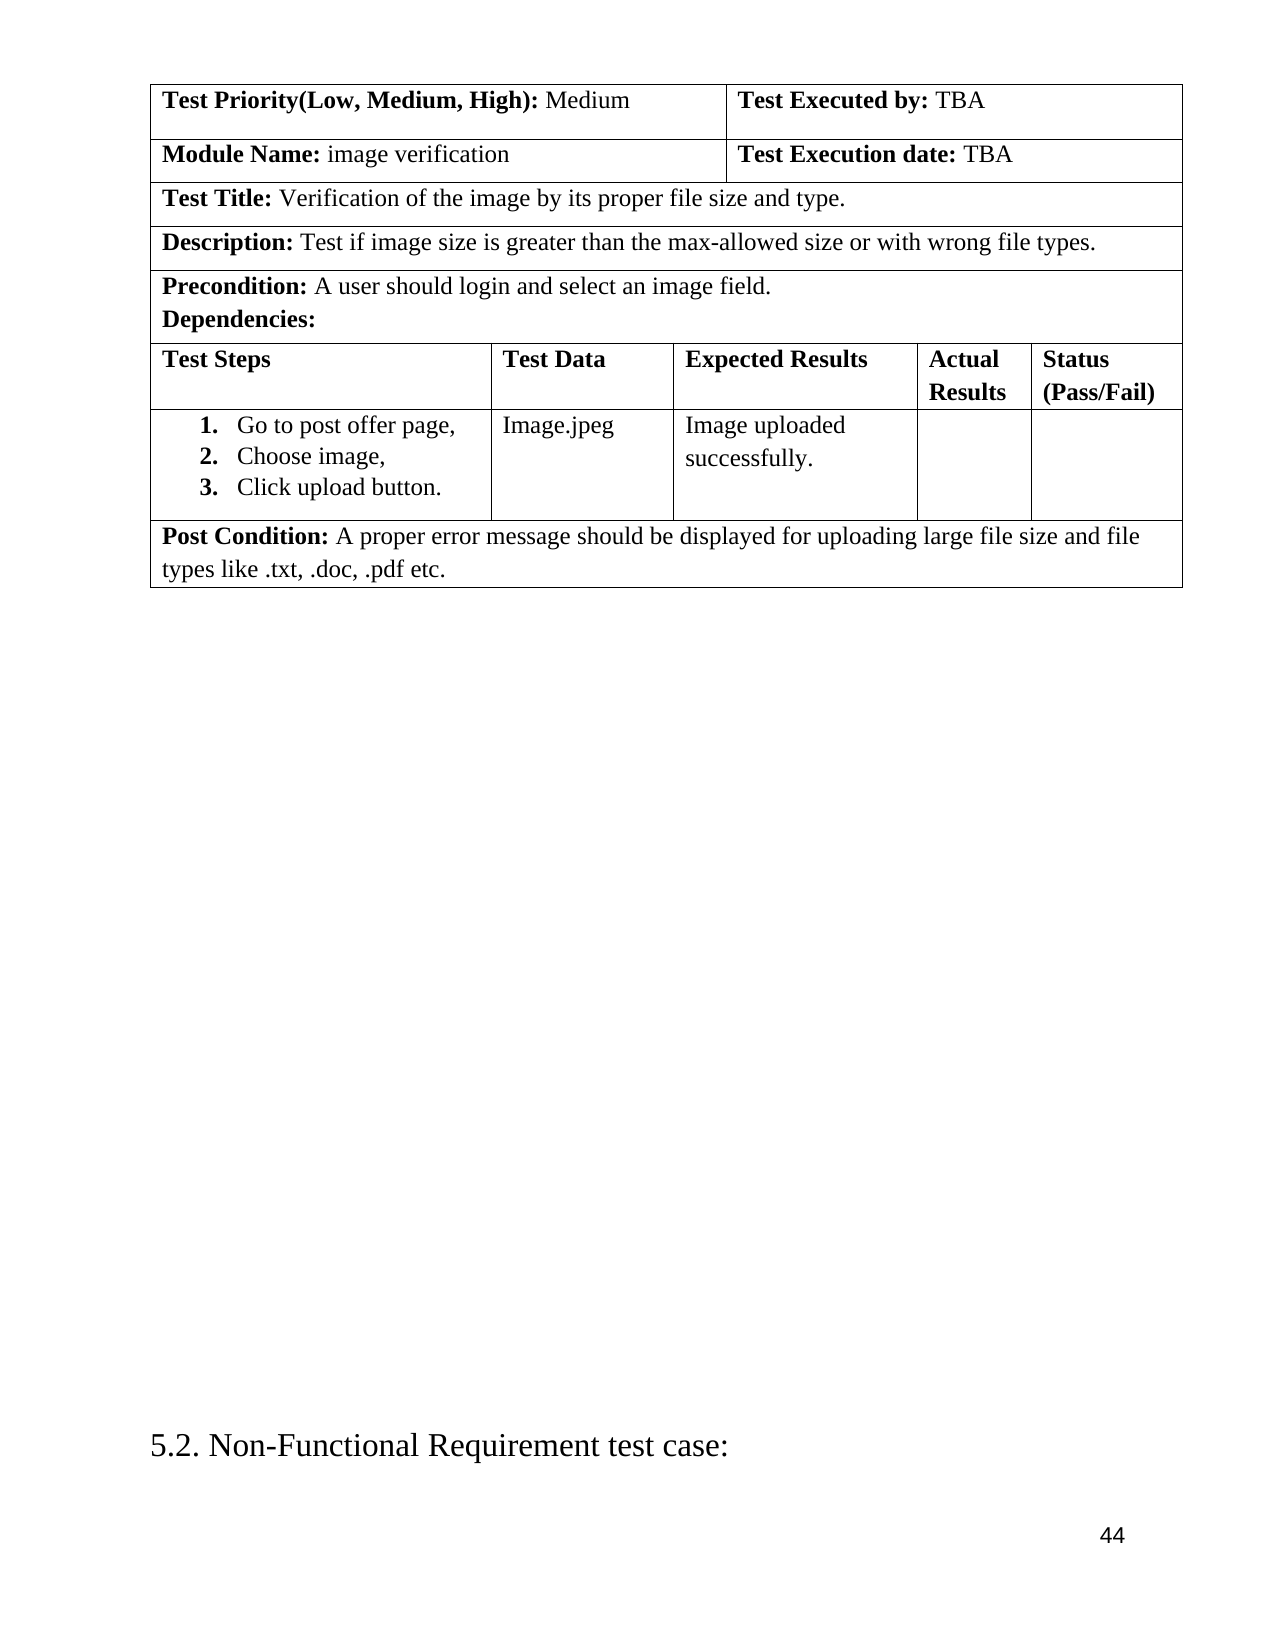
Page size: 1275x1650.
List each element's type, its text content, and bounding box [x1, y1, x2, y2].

table_cell Status (Pass/Fail) [1032, 344, 1182, 409]
table_cell Go to post offer page, Choose image, Click upload button. [151, 410, 491, 520]
table_cell Precondition: A user should login and select an image field. Dependencies: [151, 271, 1182, 343]
table_cell Test Priority(Low, Medium, High): Medium [151, 85, 726, 138]
table_cell Image.jpeg [492, 410, 673, 520]
table_cell Test Executed by: TBA [727, 85, 1182, 138]
table_cell Test Steps [151, 344, 491, 409]
table_cell Post Condition: A proper error message should be displayed for uploading large file size and file types like .txt, .doc, .pdf etc. [151, 521, 1182, 587]
table_cell Expected Results [674, 344, 917, 409]
table_cell Test Data [492, 344, 673, 409]
table_cell Image uploaded successfully. [674, 410, 917, 520]
table_cell Actual Results [918, 344, 1031, 409]
table_cell Module Name: image verification [151, 140, 726, 182]
table_cell [1032, 410, 1182, 520]
table_cell Description: Test if image size is greater than the max-allowed size or with wrong file types. [151, 227, 1182, 270]
text 5.2. Non-Functional Requirement test case: [150, 1425, 1125, 1463]
table_cell Test Title: Verification of the image by its proper file size and type. [151, 183, 1182, 226]
table_cell [918, 410, 1031, 520]
table_cell Test Execution date: TBA [727, 140, 1182, 182]
